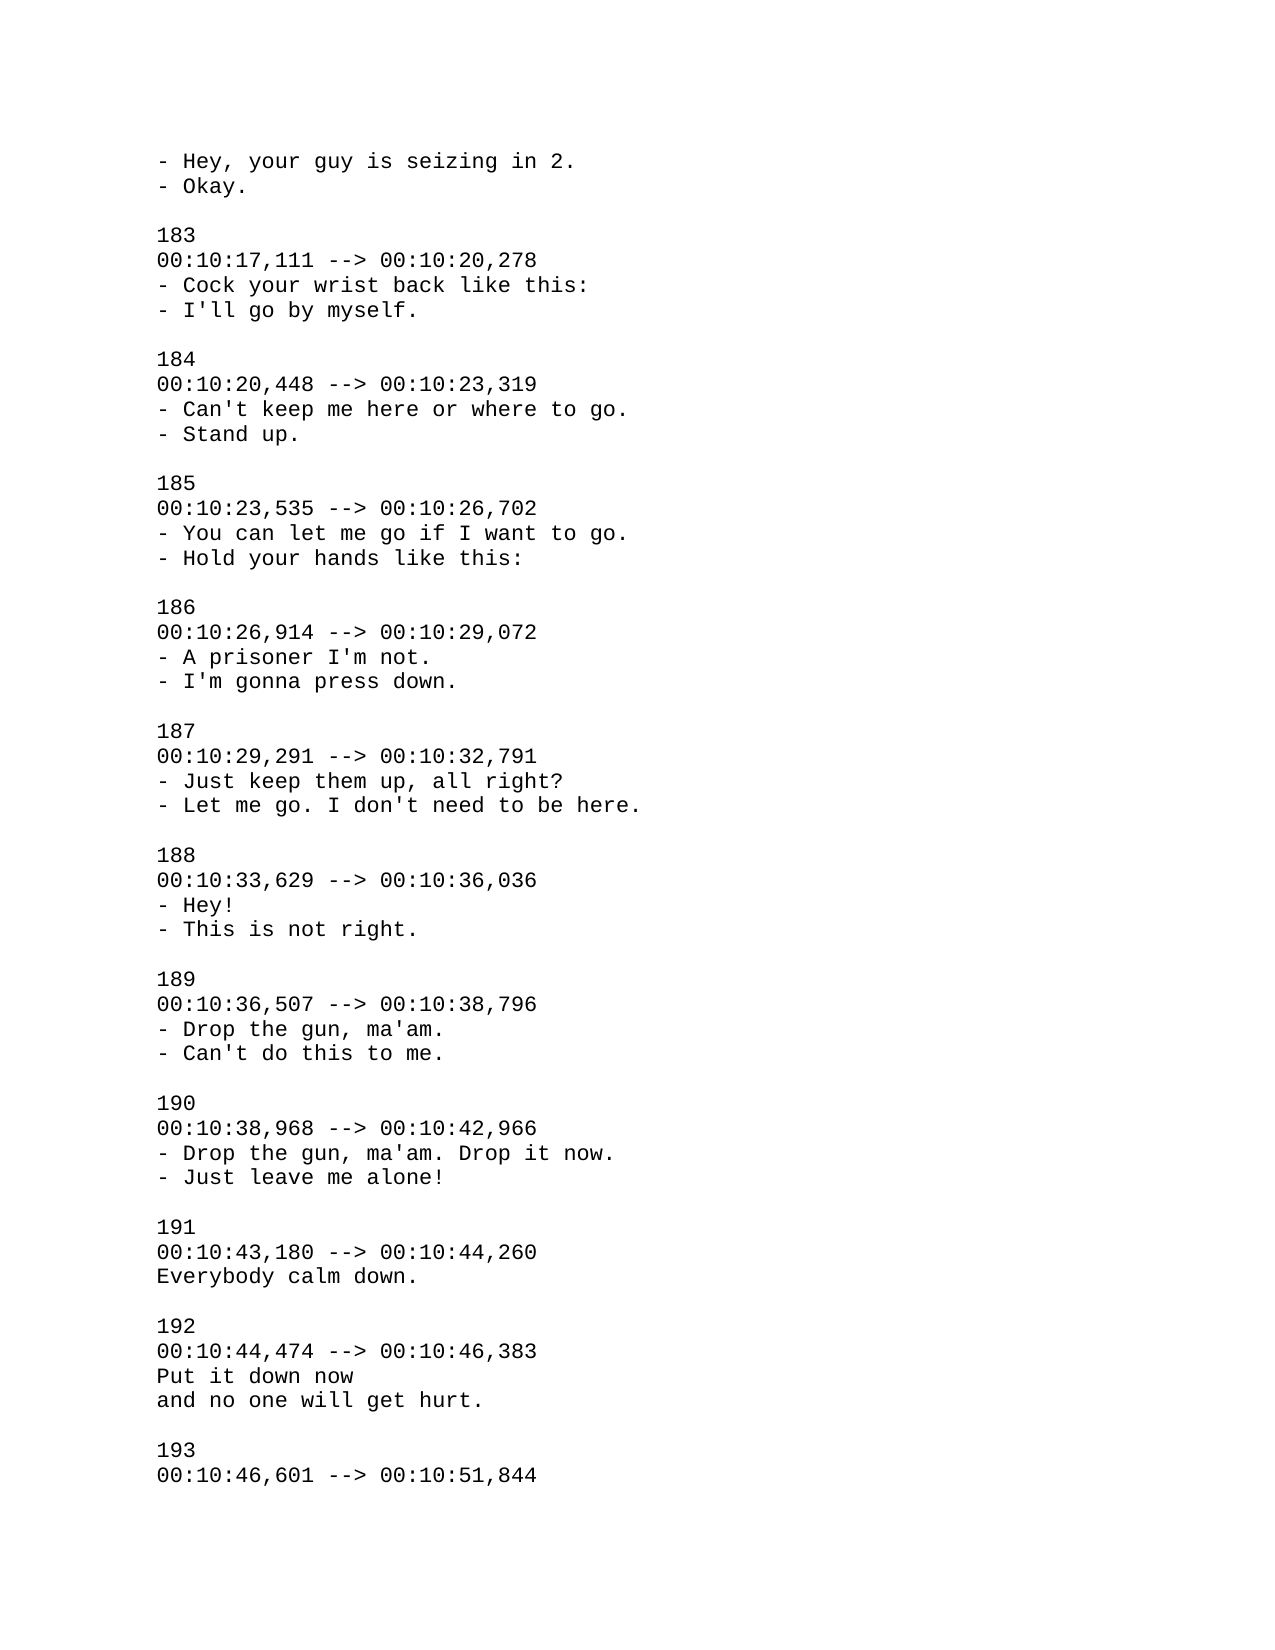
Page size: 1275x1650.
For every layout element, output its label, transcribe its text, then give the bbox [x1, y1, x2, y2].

text 183 [156, 224, 1118, 249]
text - Stand up. [156, 423, 1118, 447]
text - Cock your wrist back like this: [156, 274, 1118, 299]
text 190 [156, 1092, 1118, 1117]
text - Can't do this to me. [156, 1042, 1118, 1067]
text Put it down now [156, 1365, 1118, 1389]
text - A prisoner I'm not. [156, 646, 1118, 671]
text 184 [156, 348, 1118, 373]
text - I'll go by myself. [156, 299, 1118, 323]
text 00:10:23,535 --> 00:10:26,702 [156, 497, 1118, 522]
text - You can let me go if I want to go. [156, 522, 1118, 547]
text 00:10:17,111 --> 00:10:20,278 [156, 249, 1118, 274]
text - Just leave me alone! [156, 1166, 1118, 1191]
text 193 [156, 1439, 1118, 1464]
text 00:10:43,180 --> 00:10:44,260 [156, 1241, 1118, 1266]
text - Drop the gun, ma'am. [156, 1018, 1118, 1042]
text 00:10:20,448 --> 00:10:23,319 [156, 373, 1118, 398]
text 00:10:44,474 --> 00:10:46,383 [156, 1340, 1118, 1365]
text - Just keep them up, all right? [156, 770, 1118, 794]
text 189 [156, 968, 1118, 993]
text - Hey, your guy is seizing in 2. [156, 150, 1118, 175]
text 187 [156, 720, 1118, 745]
text - Hey! [156, 894, 1118, 918]
text - I'm gonna press down. [156, 671, 1118, 695]
text and no one will get hurt. [156, 1389, 1118, 1414]
text 00:10:46,601 --> 00:10:51,844 [156, 1464, 1118, 1489]
text - Drop the gun, ma'am. Drop it now. [156, 1142, 1118, 1166]
text 00:10:33,629 --> 00:10:36,036 [156, 869, 1118, 894]
text 191 [156, 1216, 1118, 1241]
text 00:10:29,291 --> 00:10:32,791 [156, 745, 1118, 770]
text 192 [156, 1315, 1118, 1340]
text 00:10:36,507 --> 00:10:38,796 [156, 993, 1118, 1018]
text - Let me go. I don't need to be here. [156, 794, 1118, 819]
text 188 [156, 844, 1118, 869]
text - Can't keep me here or where to go. [156, 398, 1118, 423]
text 00:10:26,914 --> 00:10:29,072 [156, 621, 1118, 646]
text 185 [156, 472, 1118, 497]
text 00:10:38,968 --> 00:10:42,966 [156, 1117, 1118, 1142]
text - This is not right. [156, 918, 1118, 943]
text - Hold your hands like this: [156, 547, 1118, 571]
text - Okay. [156, 175, 1118, 199]
text Everybody calm down. [156, 1266, 1118, 1290]
text 186 [156, 596, 1118, 621]
